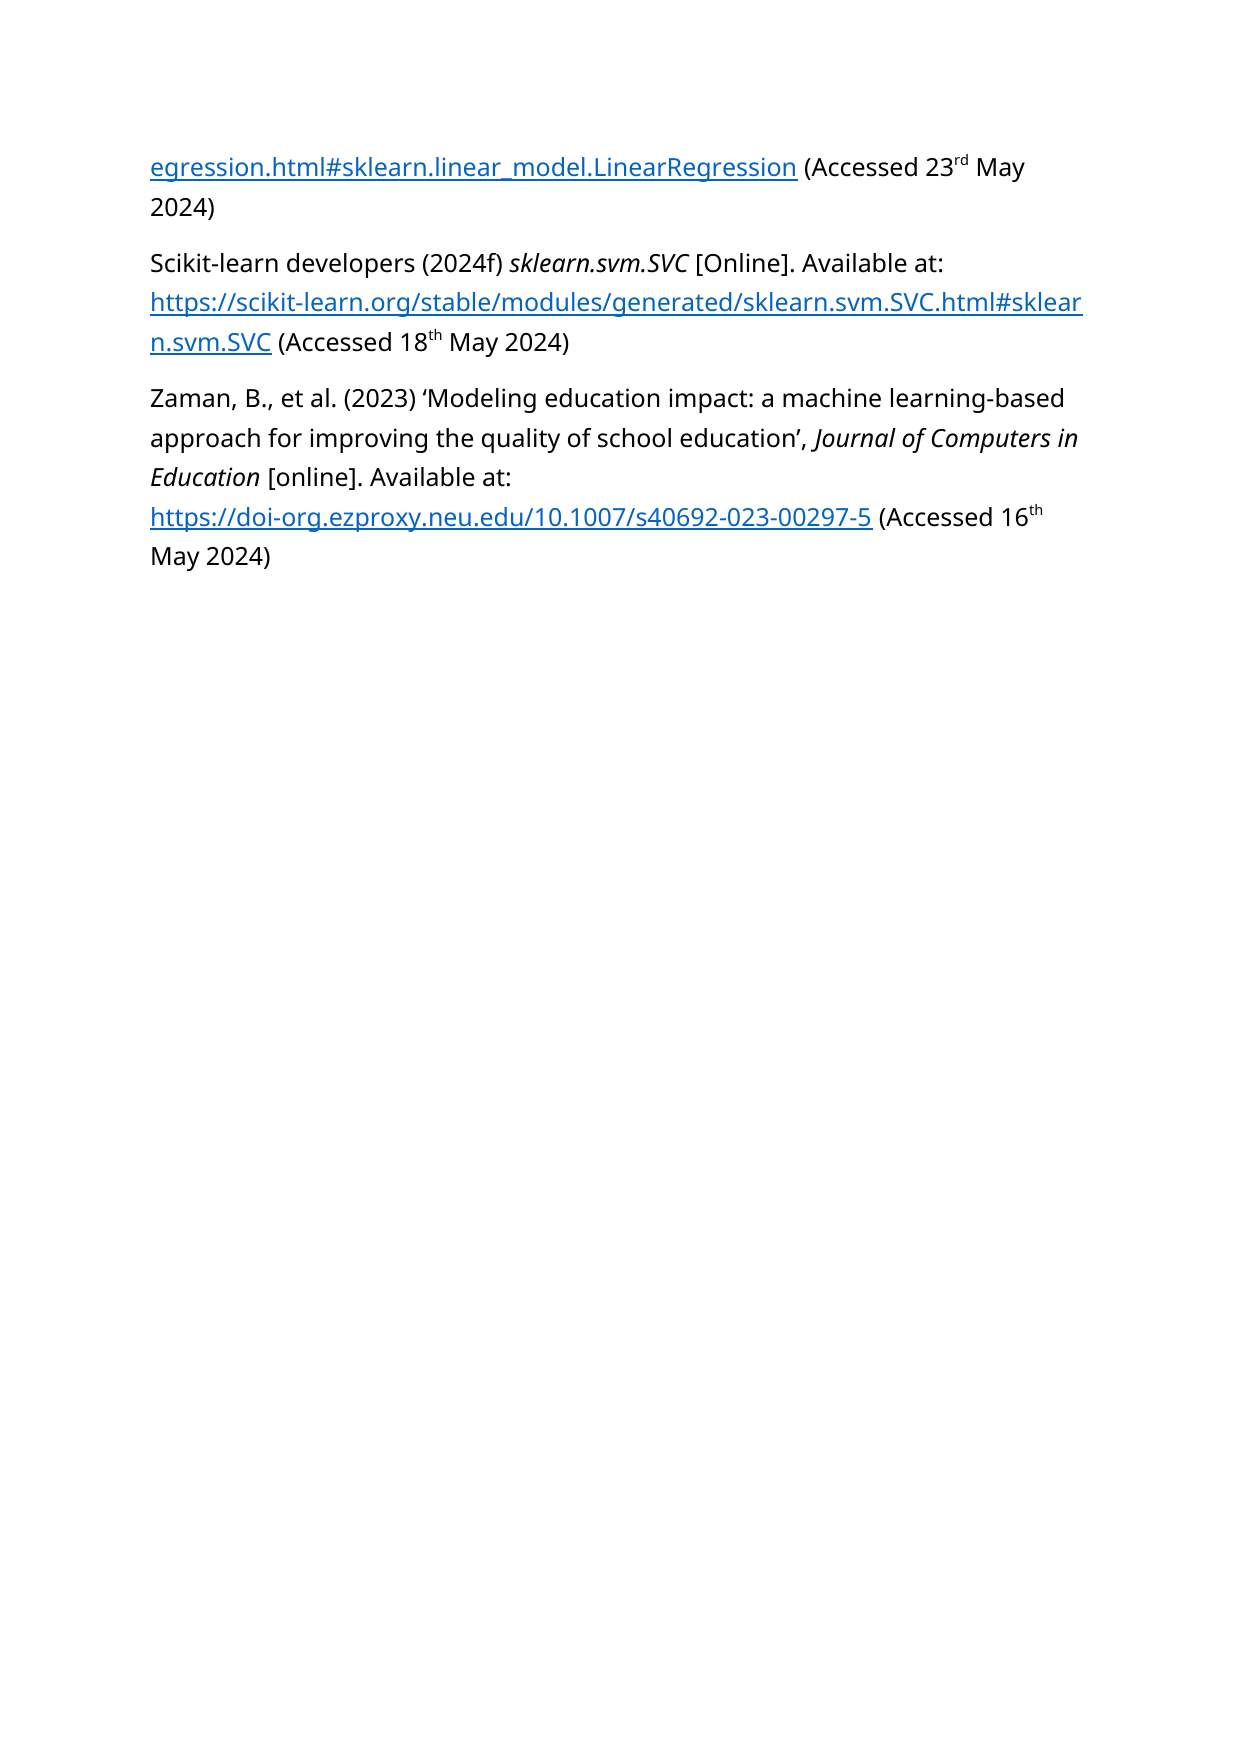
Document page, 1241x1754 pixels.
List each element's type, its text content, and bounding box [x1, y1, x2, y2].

text Zaman, B., et al. (2023) ‘Modeling education impact: a machine learning-based approach for improving the quality of school education’, Journal of Computers in Education [online]. Available at: https://doi-org.ezproxy.neu.edu/10.1007/s40692-023-00297-5 (Accessed 16th May 2024) [150, 381, 1090, 573]
text Scikit-learn developers (2024f) sklearn.svm.SVC [Online]. Available at: https://scikit-learn.org/stable/modules/generated/sklearn.svm.SVC.html#sklearn.svm.SVC (Accessed 18th May 2024) [150, 246, 1090, 359]
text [150, 150, 1090, 223]
